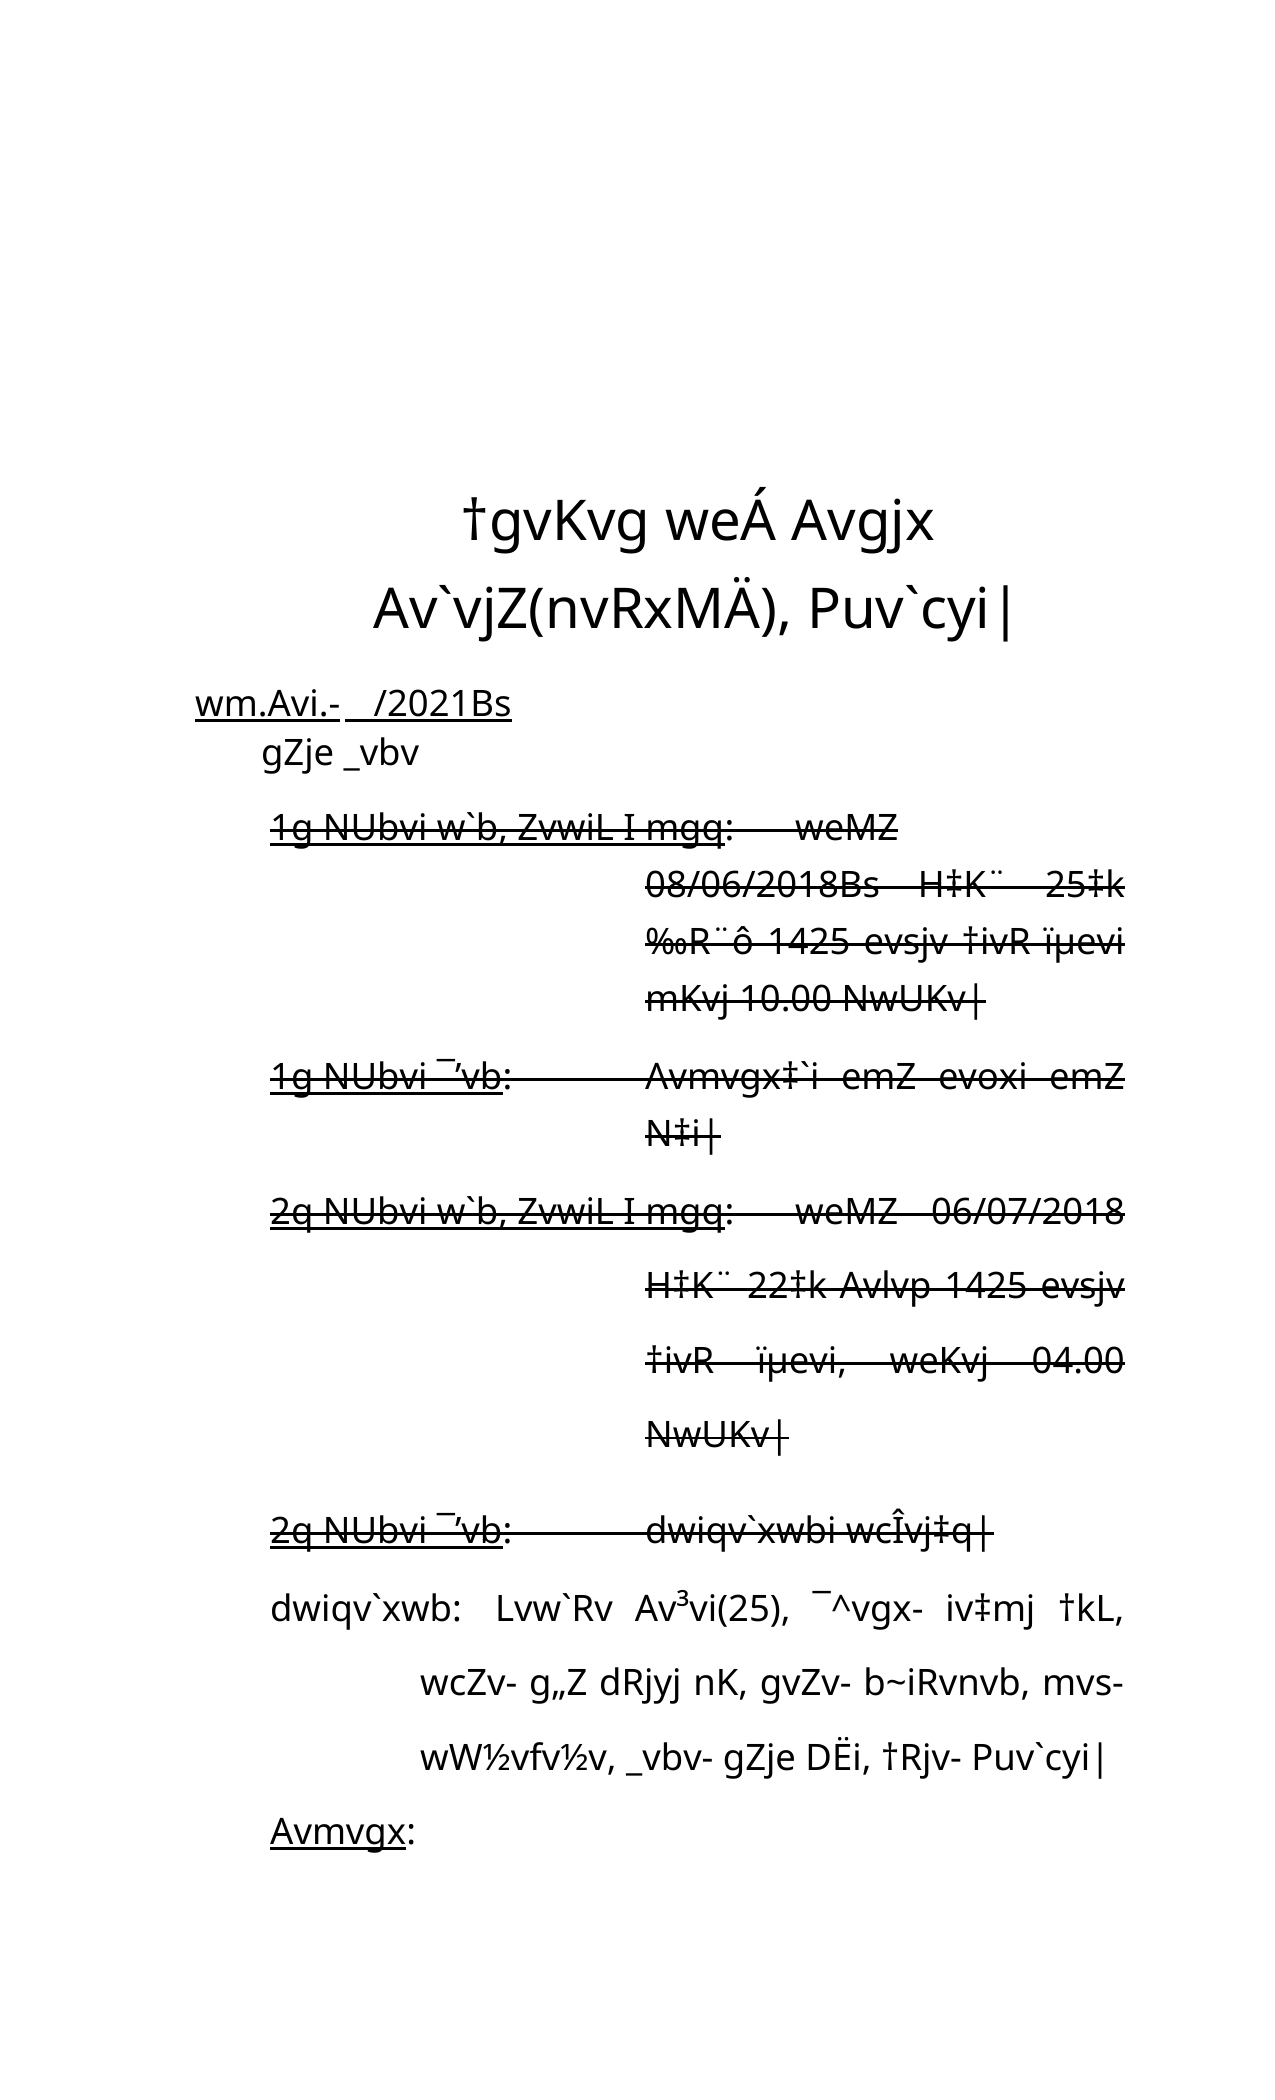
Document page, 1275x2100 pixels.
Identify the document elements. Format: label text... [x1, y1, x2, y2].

text dwiqv`xwb: Lvw`Rv Av³vi(25), ¯^vgx- iv‡mj †kL, wcZv- g„Z dRjyj nK, gvZv- b~iRvnvb, mvs- wW½vfv½v, _vbv- gZje DËi, †Rjv- Puv`cyi| [270, 1582, 1125, 1781]
text 2q NUbvi w`b, ZvwiL I mgq: weMZ 06/07/2018 H‡K¨ 22‡k Avlvp 1425 evsjv †ivR ïµevi, weKvj 04.00 NwUKv| [270, 1216, 1125, 1458]
text 2q NUbvi w`b, ZvwiL I mgq: weMZ 06/07/2018 H‡K¨ 22‡k Avlvp 1425 evsjv †ivR ïµevi, weKvj 04.00 NwUKv| [270, 1185, 1125, 1213]
text 1g NUbvi w`b, ZvwiL I mgq: weMZ 08/06/2018Bs H‡K¨ 25‡k ‰R¨ô 1425 evsjv †ivR ïµevi mKvj 10.00 NwUKv| [270, 801, 1125, 1022]
text 1g NUbvi ¯’vb: Avmvgx‡`i emZ evoxi emZ N‡i| [270, 1050, 1125, 1078]
text 2q NUbvi ¯’vb: dwiqv`xwbi wcÎvj‡q| [270, 1504, 1125, 1554]
text †gvKvg weÁ Avgjx Av`vjZ(nvRxMÄ), Puv`cyi| [270, 480, 1125, 645]
text gZje _vbv [242, 727, 1125, 776]
text wm.Avi.- /2021Bs [195, 677, 1125, 727]
text Avmvgx: [270, 1806, 1125, 1855]
text 1g NUbvi ¯’vb: Avmvgx‡`i emZ evoxi emZ N‡i| [270, 1081, 1125, 1157]
